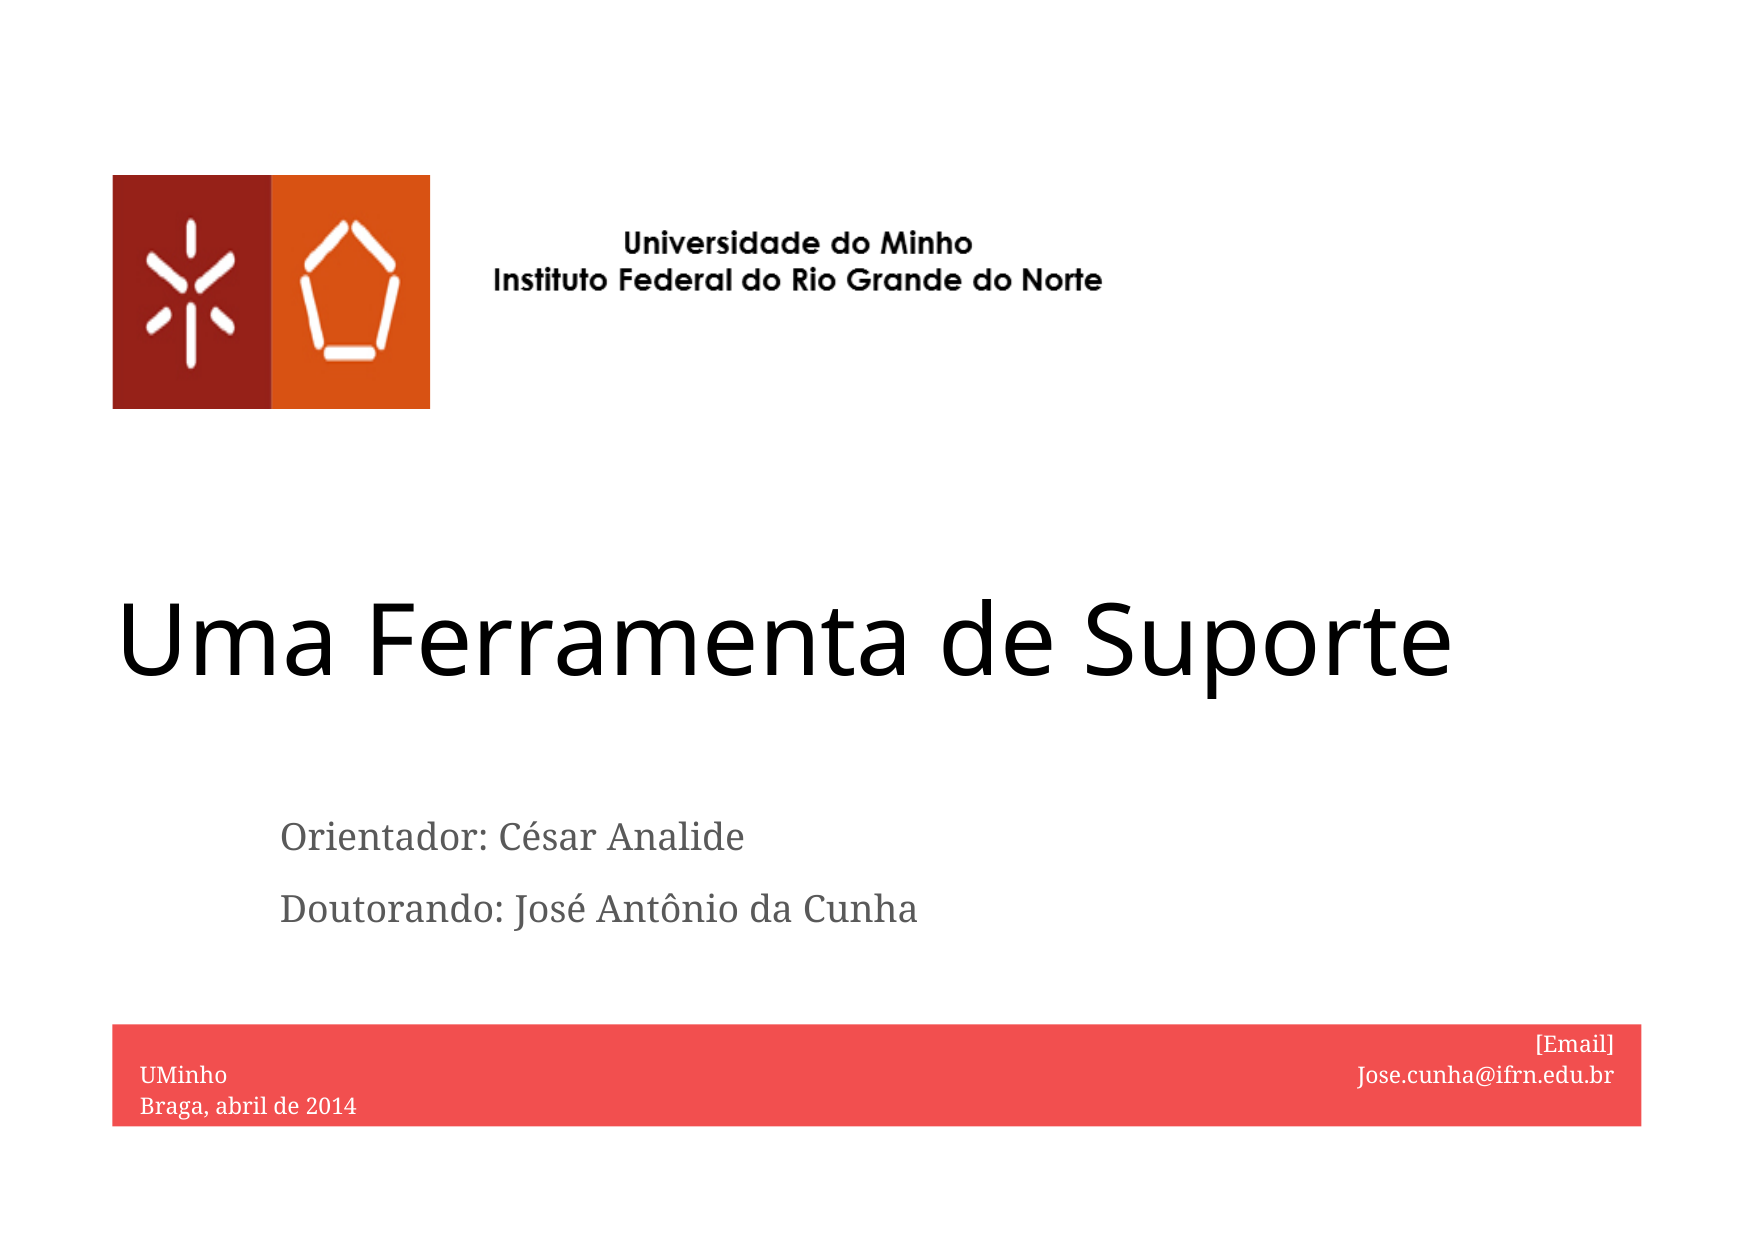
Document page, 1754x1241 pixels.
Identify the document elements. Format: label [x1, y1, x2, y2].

picture [112, 175, 431, 409]
